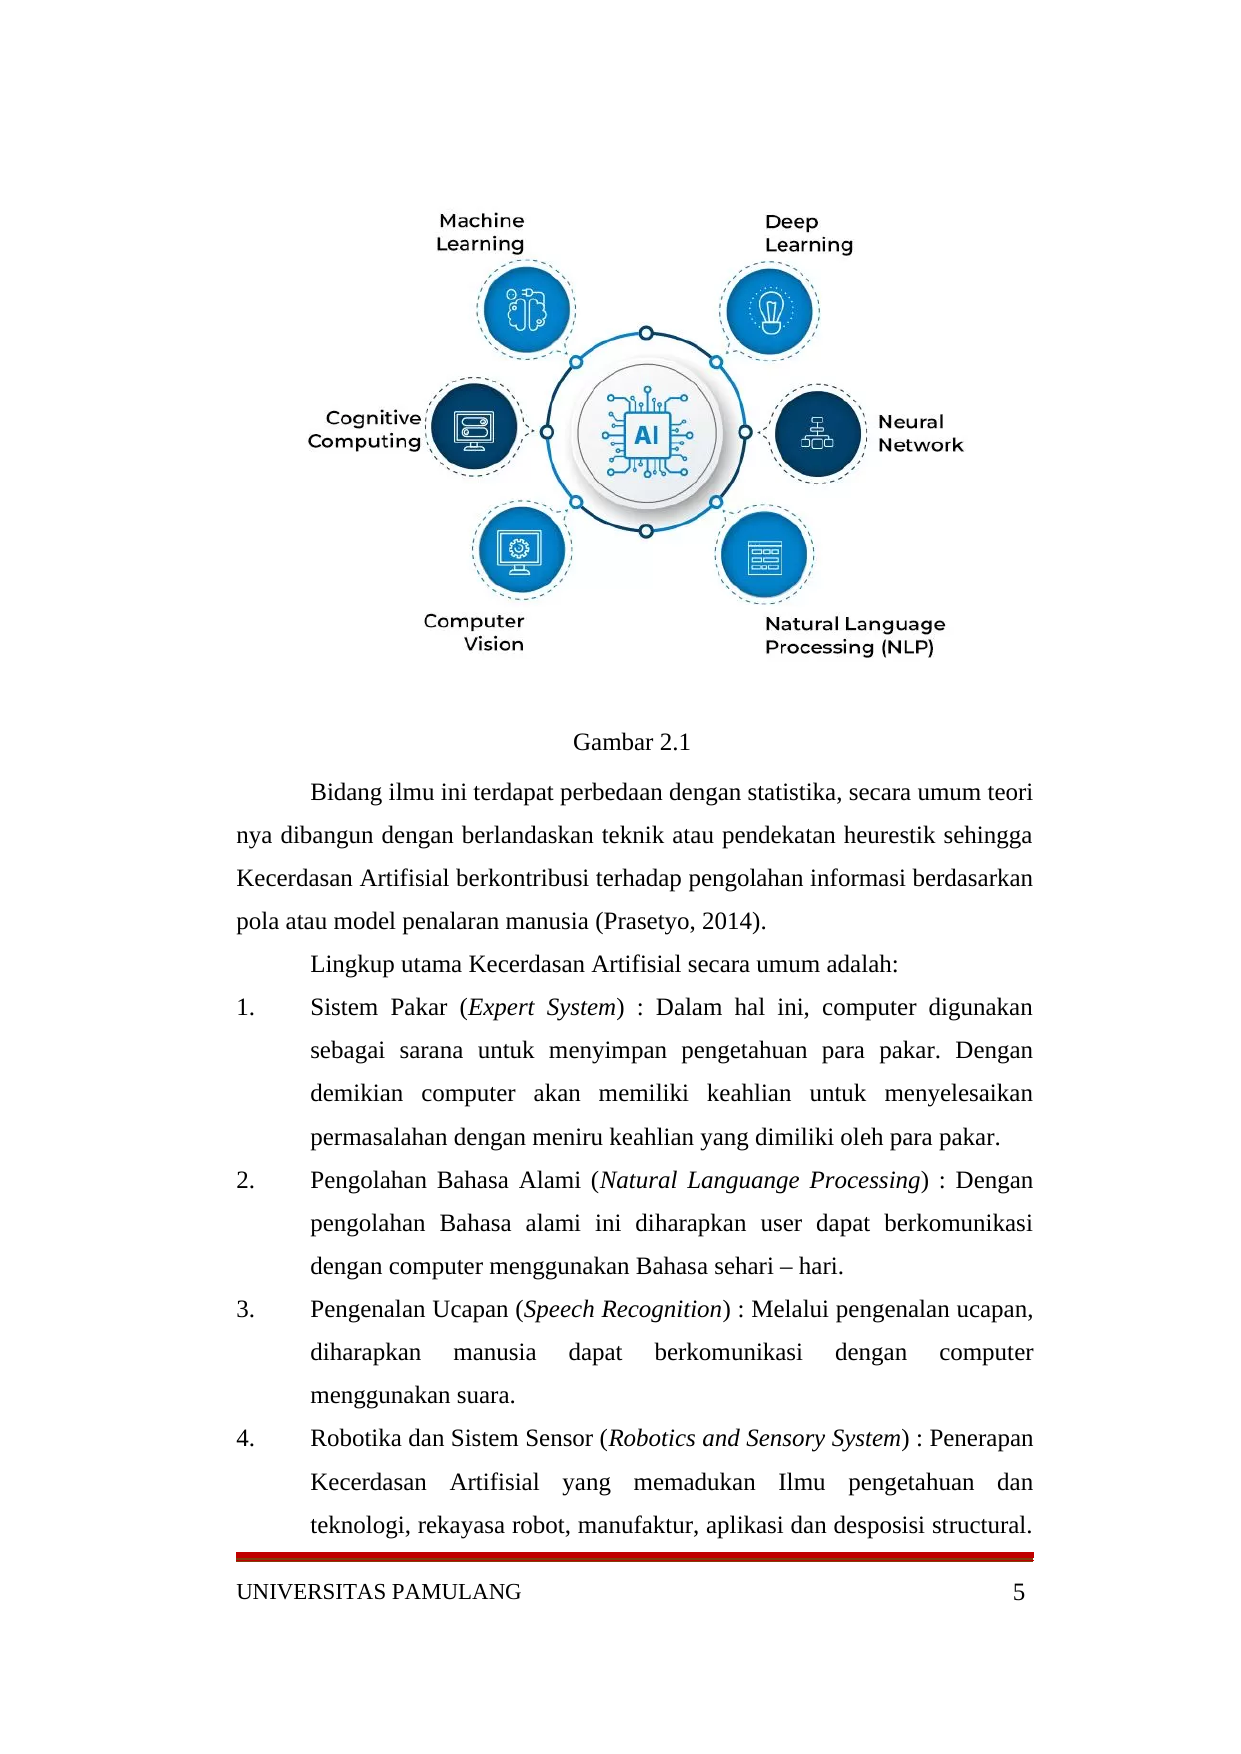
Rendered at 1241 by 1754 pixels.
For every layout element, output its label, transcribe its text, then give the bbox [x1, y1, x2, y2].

text Lingkup utama Kecerdasan Artifisial secara umum adalah: [236, 949, 1033, 978]
text 1. Sistem Pakar (Expert System) : Dalam hal ini, computer digunakan sebagai sarana untuk menyimpan pengetahuan para pakar. Dengan demikian computer akan memiliki keahlian untuk menyelesaikan permasalahan dengan meniru keahlian yang dimiliki oleh para pakar. [236, 992, 1033, 1150]
text Bidang ilmu ini terdapat perbedaan dengan statistika, secara umum teori nya dibangun dengan berlandaskan teknik atau pendekatan heurestik sehingga Kecerdasan Artifisial berkontribusi terhadap pengolahan informasi berdasarkan pola atau model penalaran manusia (Prasetyo, 2014). [236, 777, 1033, 935]
picture [301, 177, 969, 688]
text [236, 1423, 1033, 1538]
text 2. Pengolahan Bahasa Alami (Natural Languange Processing) : Dengan pengolahan Bahasa alami ini diharapkan user dapat berkomunikasi dengan computer menggunakan Bahasa sehari – hari. [236, 1165, 1033, 1280]
text 3. Pengenalan Ucapan (Speech Recognition) : Melalui pengenalan ucapan, diharapkan manusia dapat berkomunikasi dengan computer menggunakan suara. [236, 1294, 1033, 1409]
